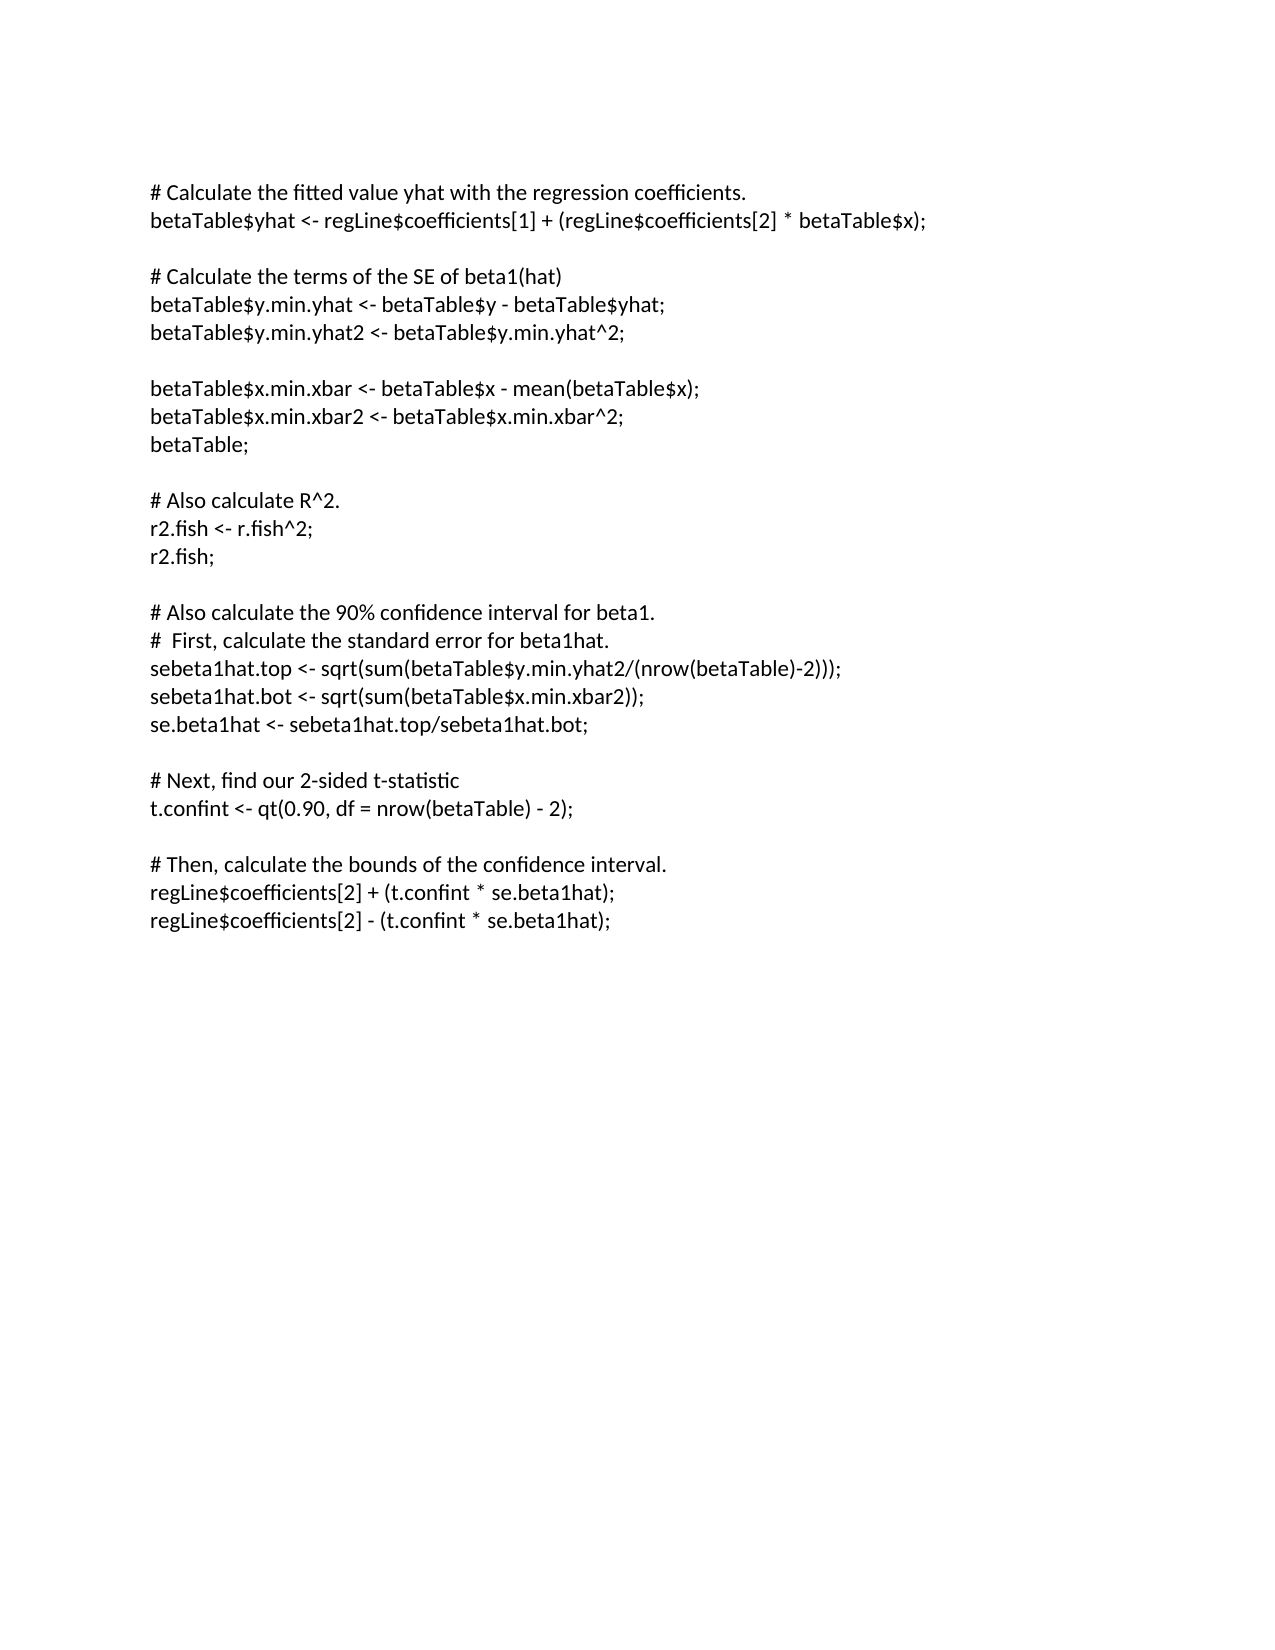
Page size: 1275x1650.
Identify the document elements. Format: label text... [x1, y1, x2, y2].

text betaTable$x.min.xbar2 <- betaTable$x.min.xbar^2; [150, 402, 1125, 430]
text r2.fish <- r.fish^2; [150, 514, 1125, 542]
text betaTable$x.min.xbar <- betaTable$x - mean(betaTable$x); [150, 374, 1125, 402]
text # Calculate the fitted value yhat with the regression coefficients. [150, 178, 1125, 206]
text # Also calculate the 90% confidence interval for beta1. [150, 598, 1125, 626]
text betaTable$y.min.yhat2 <- betaTable$y.min.yhat^2; [150, 318, 1125, 346]
text # Calculate the terms of the SE of beta1(hat) [150, 262, 1125, 290]
text betaTable$y.min.yhat <- betaTable$y - betaTable$yhat; [150, 290, 1125, 318]
text # First, calculate the standard error for beta1hat. [150, 626, 1125, 654]
text t.confint <- qt(0.90, df = nrow(betaTable) - 2); [150, 794, 1125, 822]
text # Then, calculate the bounds of the confidence interval. [150, 851, 1125, 878]
text regLine$coefficients[2] + (t.confint * se.beta1hat); [150, 878, 1125, 907]
text betaTable; [150, 430, 1125, 458]
text # Also calculate R^2. [150, 486, 1125, 514]
text se.beta1hat <- sebeta1hat.top/sebeta1hat.bot; [150, 710, 1125, 738]
text betaTable$yhat <- regLine$coefficients[1] + (regLine$coefficients[2] * betaTable$x); [150, 206, 1125, 234]
text sebeta1hat.top <- sqrt(sum(betaTable$y.min.yhat2/(nrow(betaTable)-2))); [150, 654, 1125, 682]
text sebeta1hat.bot <- sqrt(sum(betaTable$x.min.xbar2)); [150, 682, 1125, 710]
text r2.fish; [150, 542, 1125, 570]
text regLine$coefficients[2] - (t.confint * se.beta1hat); [150, 907, 1125, 934]
text # Next, find our 2-sided t-statistic [150, 766, 1125, 794]
